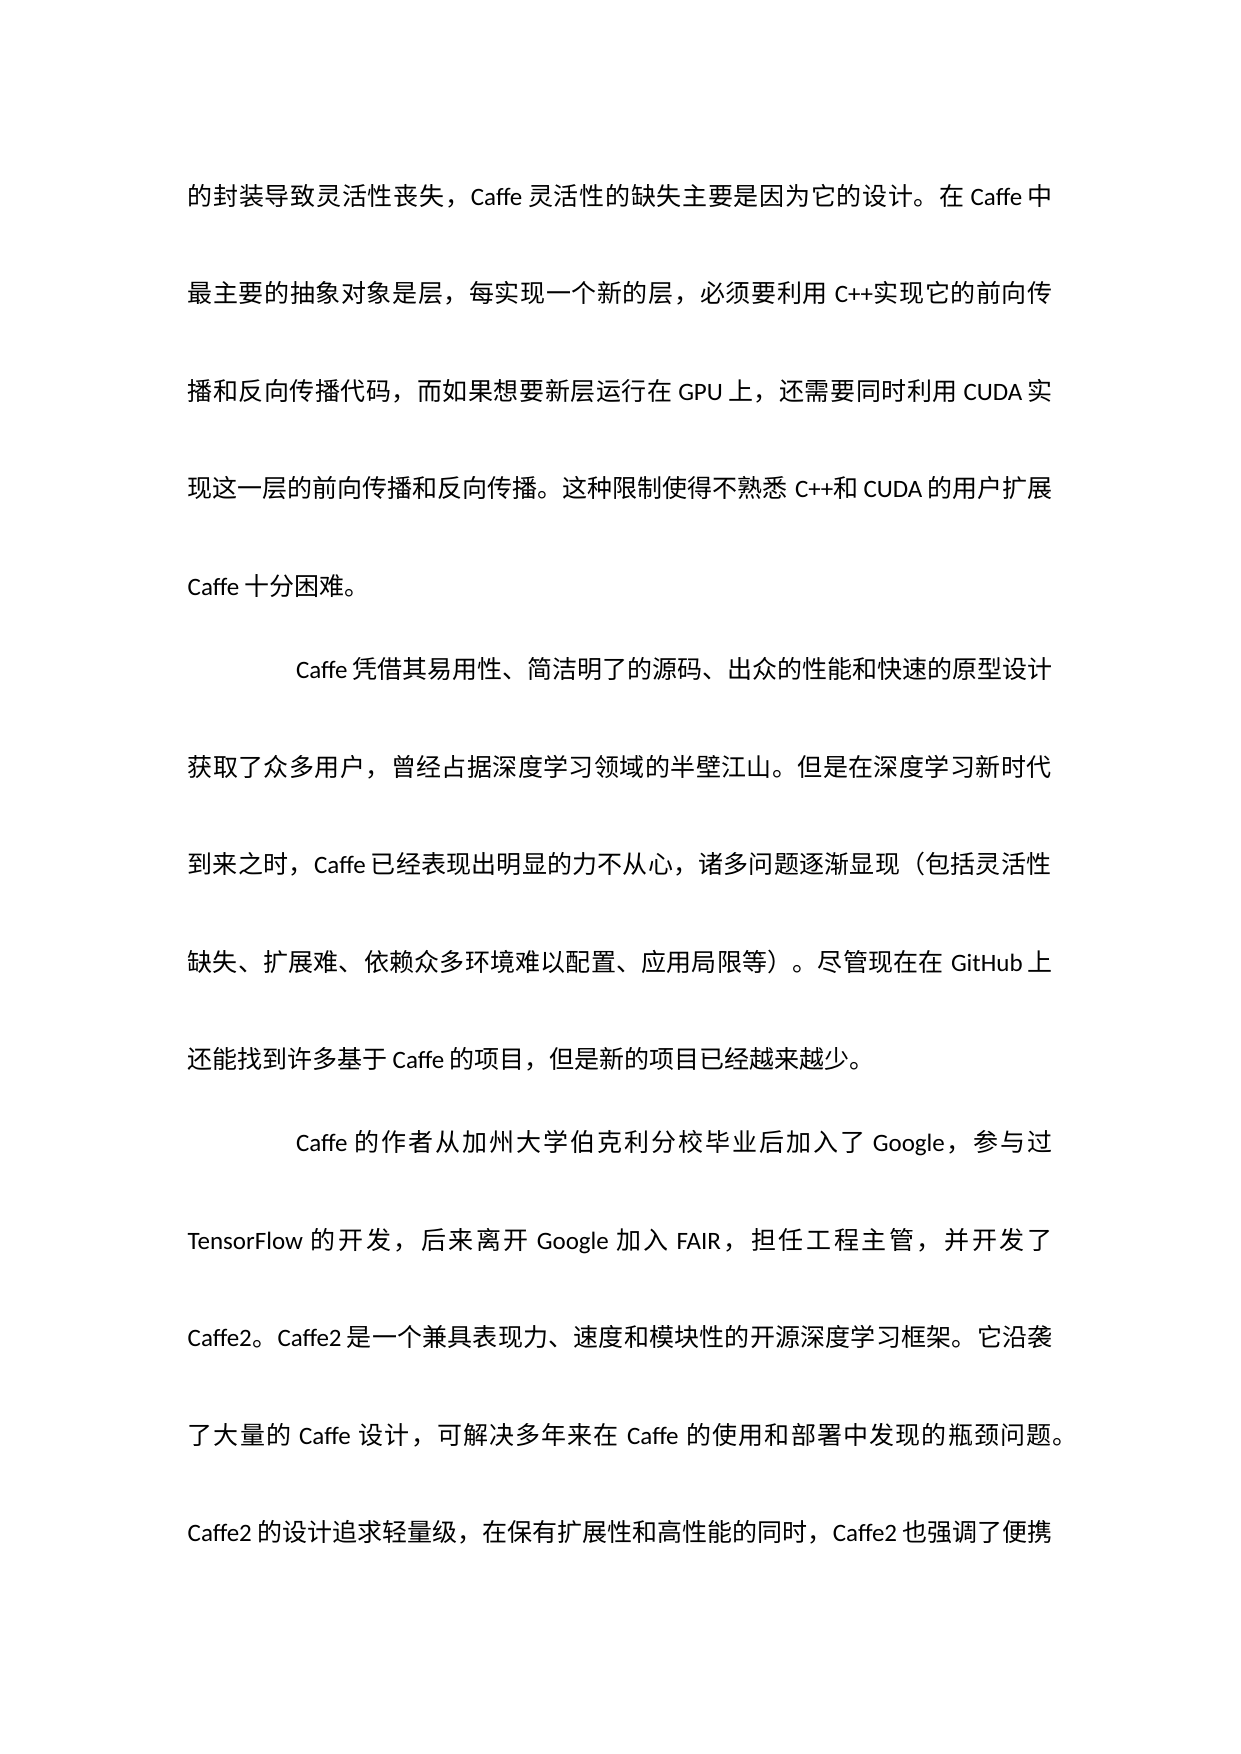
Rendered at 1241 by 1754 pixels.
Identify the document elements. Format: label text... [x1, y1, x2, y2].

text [187, 162, 1053, 617]
text Caffe凭借其易用性、简洁明了的源码、出众的性能和快速的原型设计获取了众多用户，曾经占据深度学习领域的半壁江山。但是在深度学习新时代到来之时，Caffe已经表现出明显的力不从心，诸多问题逐渐显现（包括灵活性缺失、扩展难、依赖众多环境难以配置、应用局限等）。尽管现在在GitHub上还能找到许多基于Caffe的项目，但是新的项目已经越来越少。 [187, 635, 1053, 1090]
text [187, 1108, 1053, 1563]
